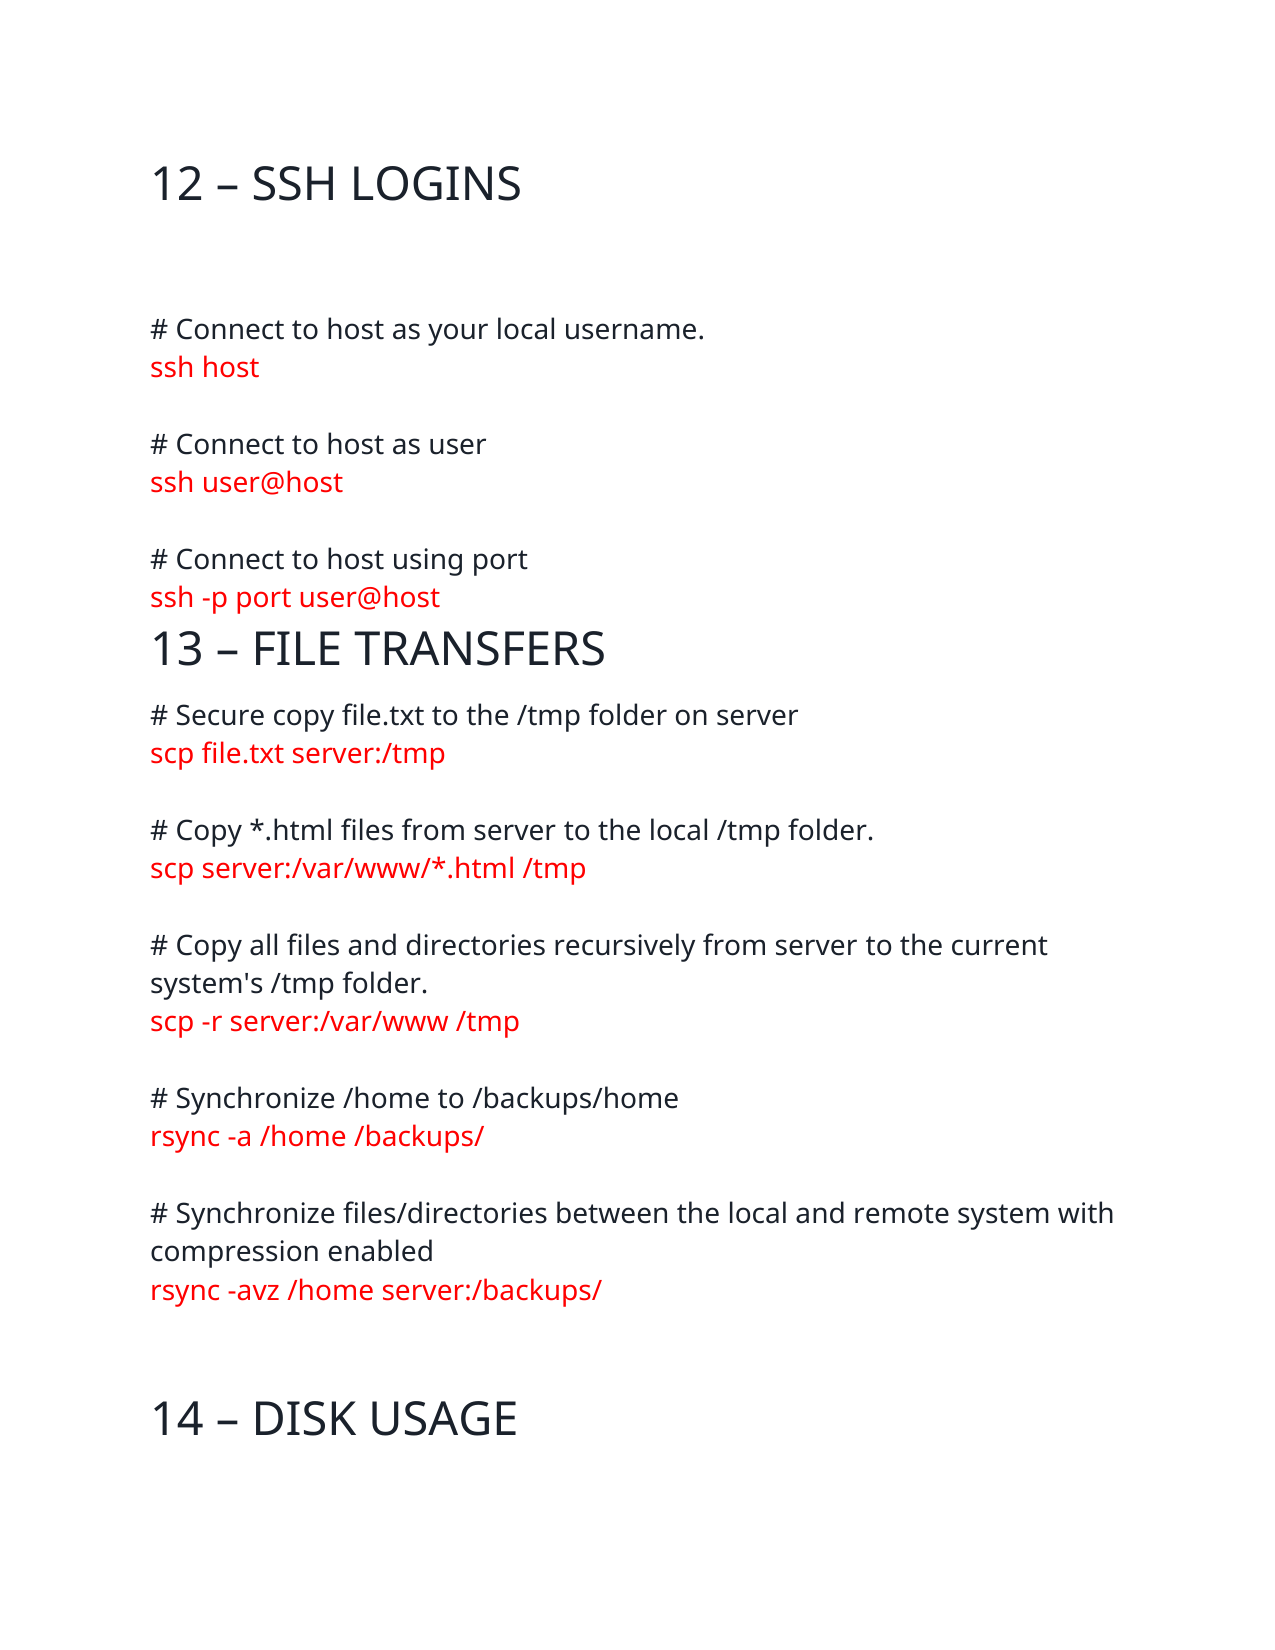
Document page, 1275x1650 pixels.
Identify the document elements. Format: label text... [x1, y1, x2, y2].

text ssh user@host [150, 462, 1125, 501]
text rsync -a /home /backups/ [150, 1117, 1125, 1155]
text # Copy *.html files from server to the local /tmp folder. [150, 810, 1125, 848]
text ssh host [150, 347, 1125, 386]
text # Connect to host as your local username. [150, 309, 1125, 347]
text 12 – SSH LOGINS [150, 150, 1125, 214]
text scp -r server:/var/www /tmp [150, 1002, 1125, 1040]
text rsync -avz /home server:/backups/ [150, 1270, 1125, 1308]
text # Connect to host using port [150, 539, 1125, 577]
text scp file.txt server:/tmp [150, 733, 1125, 772]
text ssh -p port user@host [150, 577, 1125, 616]
text # Synchronize files/directories between the local and remote system with compression enabled [150, 1193, 1125, 1270]
text # Synchronize /home to /backups/home [150, 1078, 1125, 1117]
text 14 – DISK USAGE [150, 1385, 1125, 1449]
text # Secure copy file.txt to the /tmp folder on server [150, 695, 1125, 733]
text # Copy all files and directories recursively from server to the current system's /tmp folder. [150, 925, 1125, 1002]
text 13 – FILE TRANSFERS [150, 616, 1125, 679]
text # Connect to host as user [150, 424, 1125, 462]
text scp server:/var/www/*.html /tmp [150, 848, 1125, 887]
